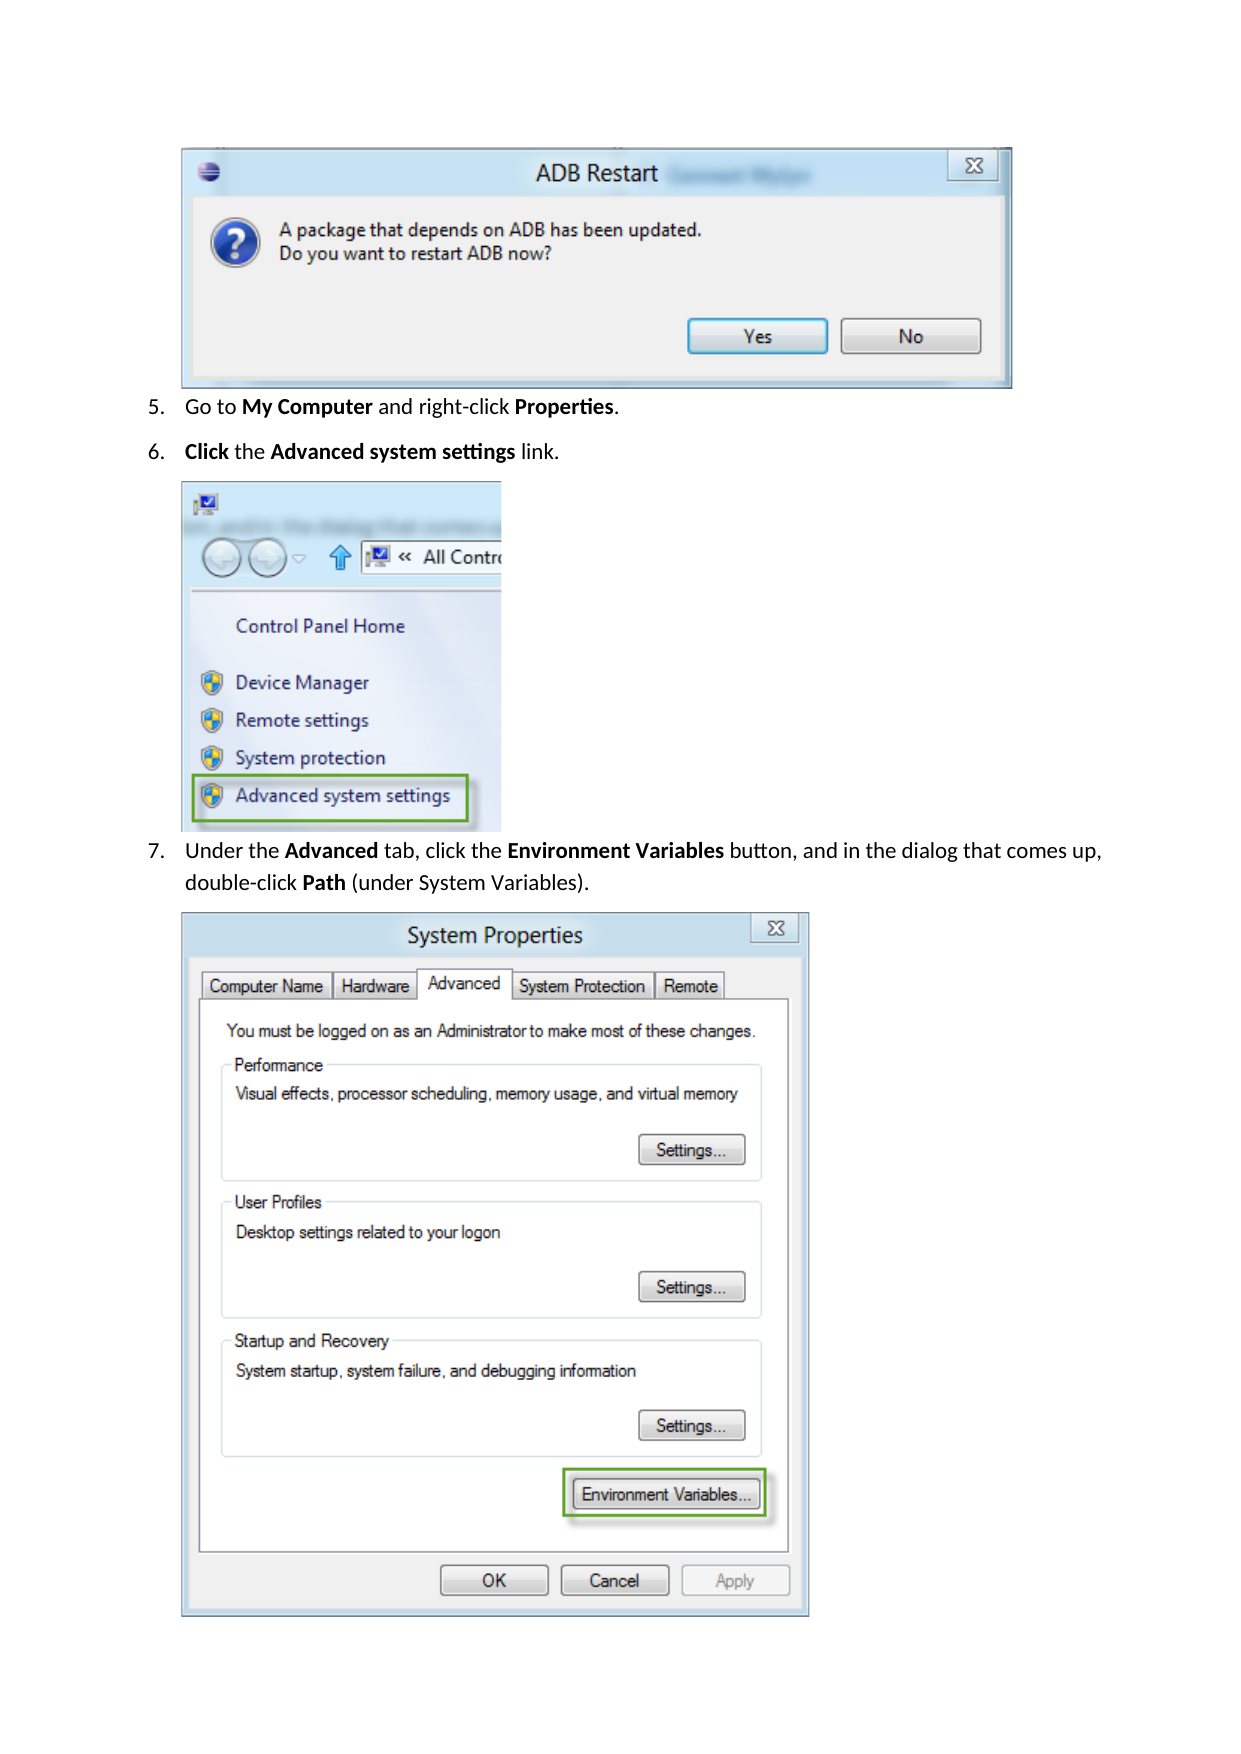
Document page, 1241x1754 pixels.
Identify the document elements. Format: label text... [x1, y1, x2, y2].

list Click the Advanced system settings link. [148, 437, 1134, 465]
picture [181, 912, 810, 1617]
picture [181, 481, 502, 832]
list Under the Advanced tab, click the Environment Variables button, and in the dialog that comes up, double-click Path (under System Variables). [148, 836, 1134, 896]
picture [181, 147, 1013, 389]
list Go to My Computer and right-click Properties. [148, 392, 1134, 421]
